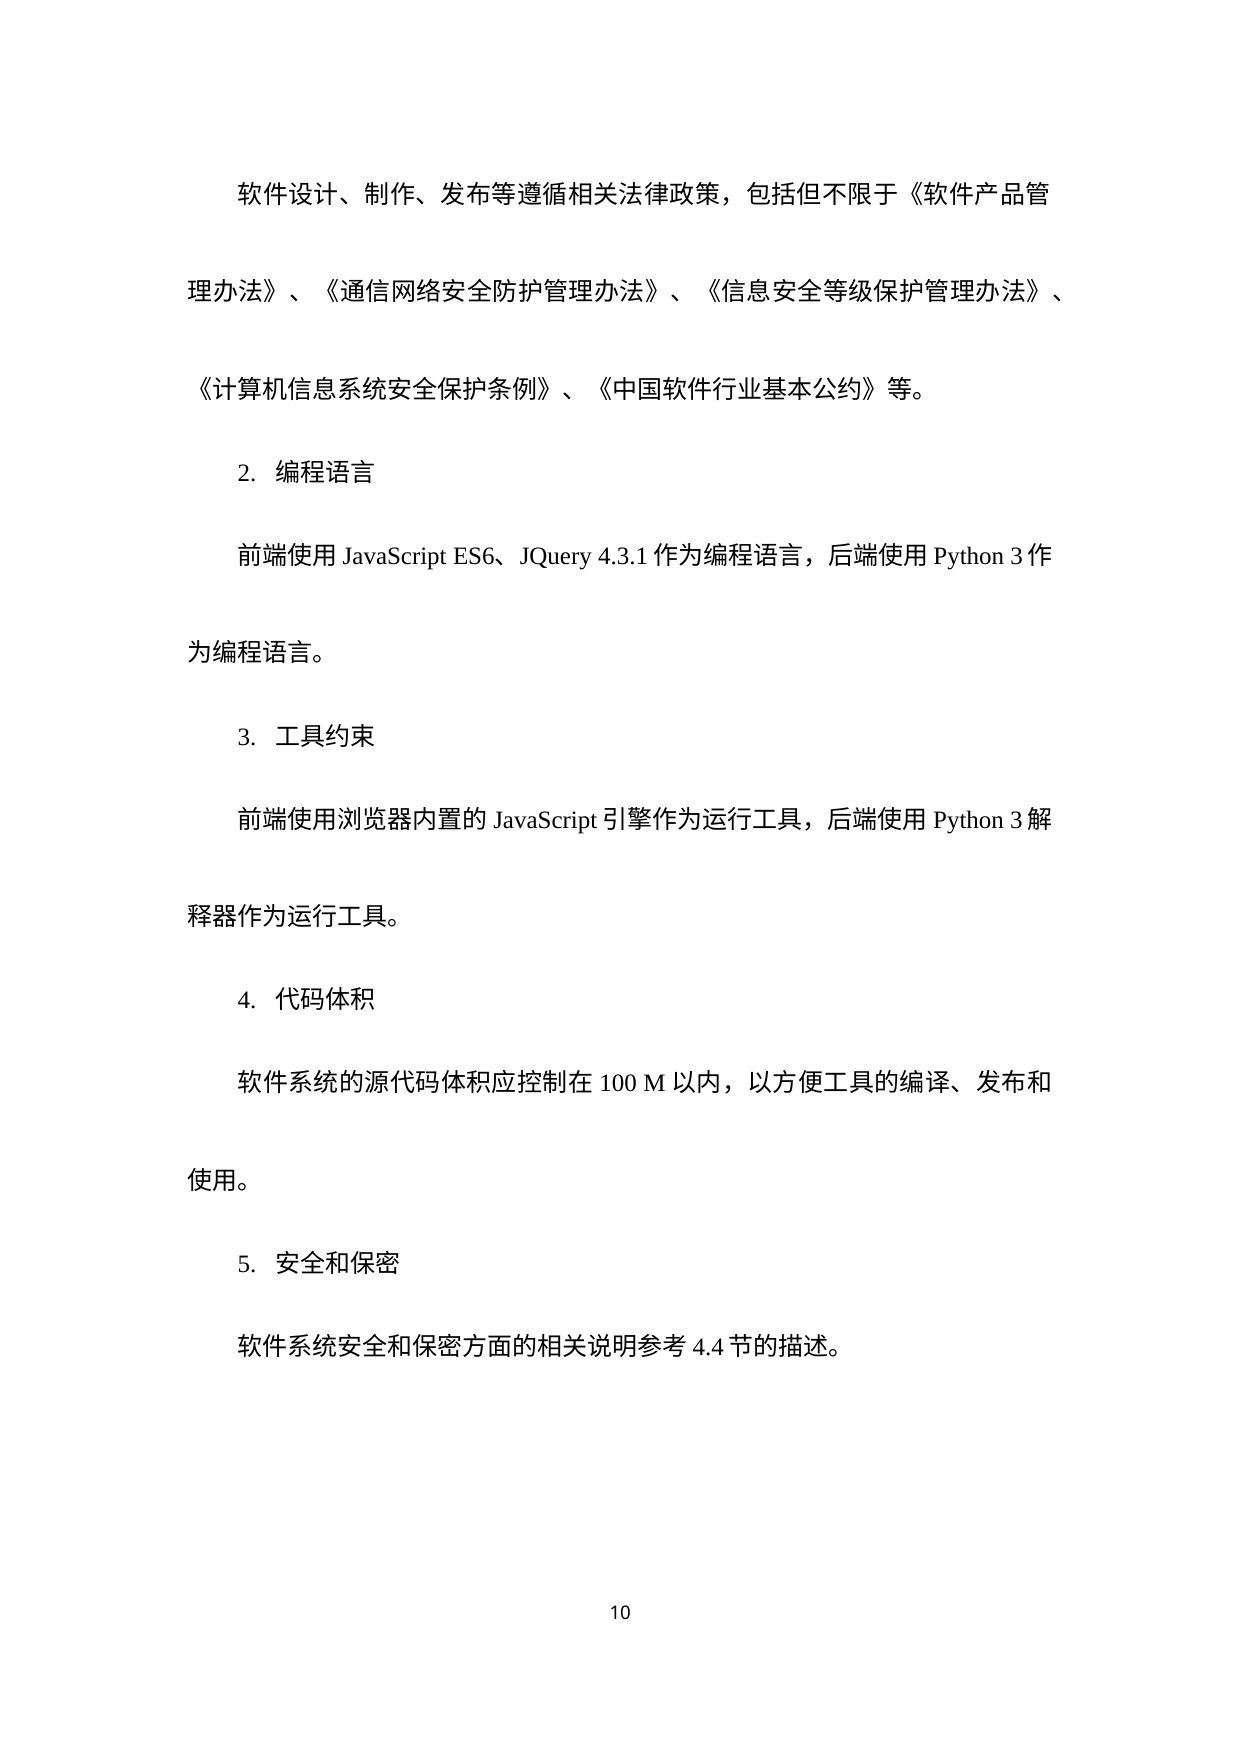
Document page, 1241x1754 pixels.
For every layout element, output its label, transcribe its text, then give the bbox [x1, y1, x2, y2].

text 软件系统的源代码体积应控制在100 M以内，以方便工具的编译、发布和使用。 [187, 1048, 1053, 1211]
text 前端使用JavaScript ES6、JQuery 4.3.1作为编程语言，后端使用Python 3作为编程语言。 [187, 521, 1053, 683]
list 编程语言 [237, 438, 1053, 503]
text 前端使用浏览器内置的JavaScript引擎作为运行工具，后端使用Python 3解释器作为运行工具。 [187, 785, 1053, 947]
text 软件设计、制作、发布等遵循相关法律政策，包括但不限于《软件产品管理办法》、《通信网络安全防护管理办法》、《信息安全等级保护管理办法》、《计算机信息系统安全保护条例》、《中国软件行业基本公约》等。 [187, 160, 1053, 420]
list 工具约束 [237, 702, 1053, 767]
list 代码体积 [237, 965, 1053, 1030]
text 软件系统安全和保密方面的相关说明参考4.4节的描述。 [187, 1312, 1053, 1377]
list 安全和保密 [237, 1229, 1053, 1294]
